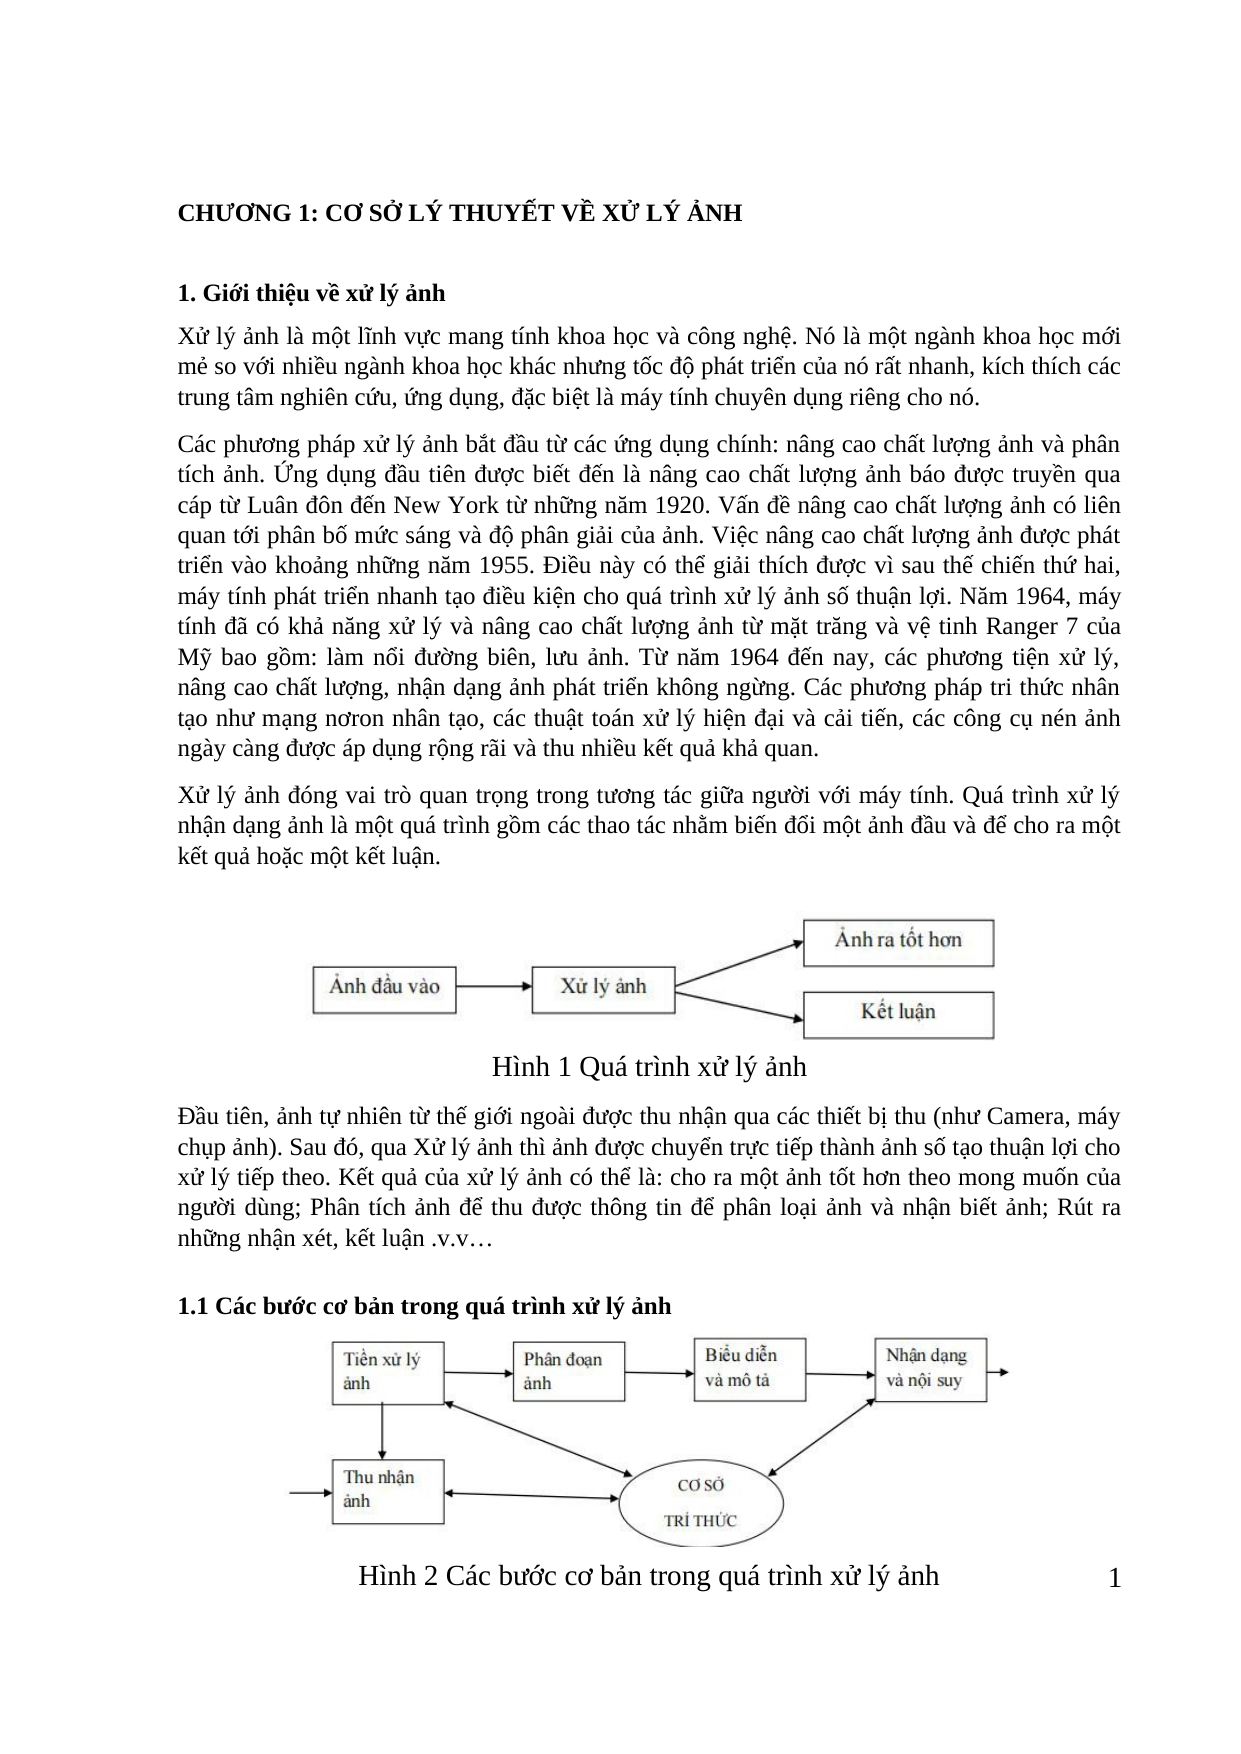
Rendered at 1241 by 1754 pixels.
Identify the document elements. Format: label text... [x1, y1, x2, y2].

subtitle CHƯƠNG 1: CƠ SỞ LÝ THUYẾT VỀ XỬ LÝ ẢNH [177, 198, 1122, 226]
picture [304, 910, 995, 1041]
subtitle 1.1 Các bước cơ bản trong quá trình xử lý ảnh [177, 1291, 1122, 1319]
text Các phương pháp xử lý ảnh bắt đầu từ các ứng dụng chính: nâng cao chất lượng ảnh và phân tích ảnh. Ứng dụng đầu tiên được biết đến là nâng cao chất lượng ảnh báo được truyền qua cáp từ Luân đôn đến New York từ những năm 1920. Vấn đề nâng cao chất lượng ảnh có liên quan tới phân bố mức sáng và độ phân giải của ảnh. Việc nâng cao chất lượng ảnh được phát triển vào khoảng những năm 1955. Điều này có thể giải thích được vì sau thế chiến thứ hai, máy tính phát triển nhanh tạo điều kiện cho quá trình xử lý ảnh số thuận lợi. Năm 1964, máy tính đã có khả năng xử lý và nâng cao chất lượng ảnh từ mặt trăng và vệ tinh Ranger 7 của Mỹ bao gồm: làm nổi đường biên, lưu ảnh. Từ năm 1964 đến nay, các phương tiện xử lý, nâng cao chất lượng, nhận dạng ảnh phát triển không ngừng. Các phương pháp tri thức nhân tạo như mạng nơron nhân tạo, các thuật toán xử lý hiện đại và cải tiến, các công cụ nén ảnh ngày càng được áp dụng rộng rãi và thu nhiều kết quả khả quan. [177, 429, 1122, 762]
subtitle 1. Giới thiệu về xử lý ảnh [177, 278, 1122, 307]
text Xử lý ảnh là một lĩnh vực mang tính khoa học và công nghệ. Nó là một ngành khoa học mới mẻ so với nhiều ngành khoa học khác nhưng tốc độ phát triển của nó rất nhanh, kích thích các trung tâm nghiên cứu, ứng dụng, đặc biệt là máy tính chuyên dụng riêng cho nó. [177, 321, 1122, 411]
text Xử lý ảnh đóng vai trò quan trọng trong tương tác giữa người với máy tính. Quá trình xử lý nhận dạng ảnh là một quá trình gồm các thao tác nhằm biến đổi một ảnh đầu và để cho ra một kết quả hoặc một kết luận. [177, 780, 1122, 870]
picture [283, 1333, 1014, 1546]
